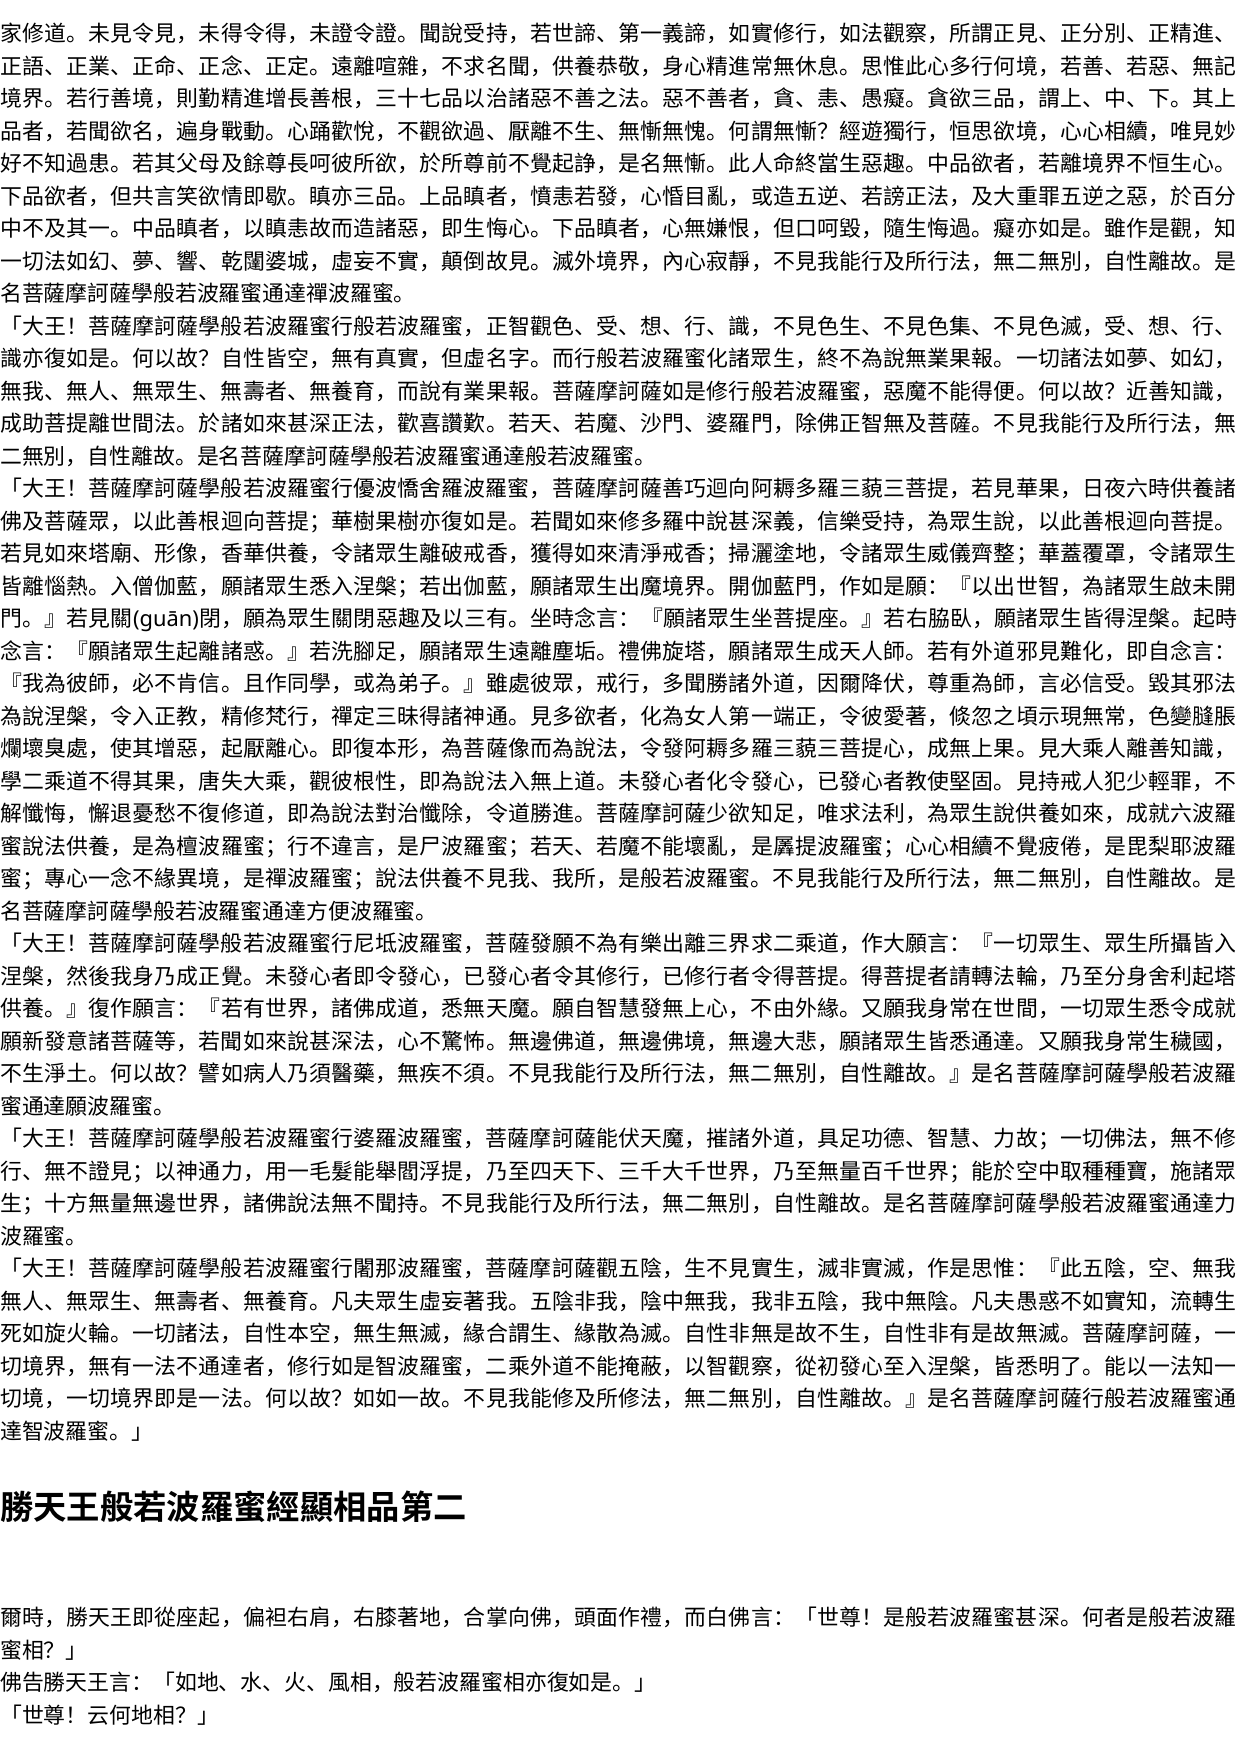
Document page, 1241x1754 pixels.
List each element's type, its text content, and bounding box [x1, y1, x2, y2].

text 爾時，勝天王即從座起，偏袒右肩，右膝著地，合掌向佛，頭面作禮，而白佛言：「世尊！是般若波羅蜜甚深。何者是般若波羅蜜相？」 [0, 1600, 1240, 1665]
text 「大王！菩薩摩訶薩學般若波羅蜜行闍那波羅蜜，菩薩摩訶薩觀五陰，生不見實生，滅非實滅，作是思惟：『此五陰，空、無我、無人、無眾生、無壽者、無養育。凡夫眾生虛妄著我。五陰非我，陰中無我，我非五陰，我中無陰。凡夫愚惑不如實知，流轉生死如旋火輪。一切諸法，自性本空，無生無滅，緣合謂生、緣散為滅。自性非無是故不生，自性非有是故無滅。菩薩摩訶薩，一切境界，無有一法不通達者，修行如是智波羅蜜，二乘外道不能掩蔽，以智觀察，從初發心至入涅槃，皆悉明了。能以一法知一切境，一切境界即是一法。何以故？如如一故。不見我能修及所修法，無二無別，自性離故。』是名菩薩摩訶薩行般若波羅蜜通達智波羅蜜。」 [0, 1251, 1240, 1446]
text 「大王！菩薩摩訶薩學般若波羅蜜行優波憍舍羅波羅蜜，菩薩摩訶薩善巧迴向阿耨多羅三藐三菩提，若見華果，日夜六時供養諸佛及菩薩眾，以此善根迴向菩提；華樹果樹亦復如是。若聞如來修多羅中說甚深義，信樂受持，為眾生說，以此善根迴向菩提。若見如來塔廟、形像，香華供養，令諸眾生離破戒香，獲得如來清淨戒香；掃灑塗地，令諸眾生威儀齊整；華蓋覆罩，令諸眾生皆離惱熱。入僧伽藍，願諸眾生悉入涅槃；若出伽藍，願諸眾生出魔境界。開伽藍門，作如是願：『以出世智，為諸眾生啟未開門。』若見關(ɡuān)閉，願為眾生關閉惡趣及以三有。坐時念言：『願諸眾生坐菩提座。』若右脇臥，願諸眾生皆得涅槃。起時念言：『願諸眾生起離諸惑。』若洗腳足，願諸眾生遠離塵垢。禮佛旋塔，願諸眾生成天人師。若有外道邪見難化，即自念言：『我為彼師，必不肯信。且作同學，或為弟子。』雖處彼眾，戒行，多聞勝諸外道，因爾降伏，尊重為師，言必信受。毀其邪法，為說涅槃，令入正教，精修梵行，禪定三昧得諸神通。見多欲者，化為女人第一端正，令彼愛著，倐忽之頃示現無常，色變膖脹爛壞臭處，使其增惡，起厭離心。即復本形，為菩薩像而為說法，令發阿耨多羅三藐三菩提心，成無上果。見大乘人離善知識，學二乘道不得其果，唐失大乘，觀彼根性，即為說法入無上道。未發心者化令發心，已發心者教使堅固。見持戒人犯少輕罪，不解懺悔，懈退憂愁不復修道，即為說法對治懺除，令道勝進。菩薩摩訶薩少欲知足，唯求法利，為眾生說供養如來，成就六波羅蜜說法供養，是為檀波羅蜜；行不違言，是尸波羅蜜；若天、若魔不能壞亂，是羼提波羅蜜；心心相續不覺疲倦，是毘梨耶波羅蜜；專心一念不緣異境，是禪波羅蜜；說法供養不見我、我所，是般若波羅蜜。不見我能行及所行法，無二無別，自性離故。是名菩薩摩訶薩學般若波羅蜜通達方便波羅蜜。 [0, 471, 1240, 926]
text 「大王！菩薩摩訶薩學般若波羅蜜行尼坻波羅蜜，菩薩發願不為有樂出離三界求二乘道，作大願言：『一切眾生、眾生所攝皆入涅槃，然後我身乃成正覺。未發心者即令發心，已發心者令其修行，已修行者令得菩提。得菩提者請轉法輪，乃至分身舍利起塔供養。』復作願言：『若有世界，諸佛成道，悉無天魔。願自智慧發無上心，不由外緣。又願我身常在世間，一切眾生悉令成就。願新發意諸菩薩等，若聞如來說甚深法，心不驚怖。無邊佛道，無邊佛境，無邊大悲，願諸眾生皆悉通達。又願我身常生穢國，不生淨土。何以故？譬如病人乃須醫藥，無疾不須。不見我能行及所行法，無二無別，自性離故。』是名菩薩摩訶薩學般若波羅蜜通達願波羅蜜。 [0, 926, 1240, 1121]
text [0, 16, 1240, 308]
text 「大王！菩薩摩訶薩學般若波羅蜜行般若波羅蜜，正智觀色、受、想、行、識，不見色生、不見色集、不見色滅，受、想、行、識亦復如是。何以故？自性皆空，無有真實，但虛名字。而行般若波羅蜜化諸眾生，終不為說無業果報。一切諸法如夢、如幻，無我、無人、無眾生、無壽者、無養育，而說有業果報。菩薩摩訶薩如是修行般若波羅蜜，惡魔不能得便。何以故？近善知識，成助菩提離世間法。於諸如來甚深正法，歡喜讚歎。若天、若魔、沙門、婆羅門，除佛正智無及菩薩。不見我能行及所行法，無二無別，自性離故。是名菩薩摩訶薩學般若波羅蜜通達般若波羅蜜。 [0, 308, 1240, 471]
text 「大王！菩薩摩訶薩學般若波羅蜜行婆羅波羅蜜，菩薩摩訶薩能伏天魔，摧諸外道，具足功德、智慧、力故；一切佛法，無不修行、無不證見；以神通力，用一毛髮能舉閻浮提，乃至四天下、三千大千世界，乃至無量百千世界；能於空中取種種寶，施諸眾生；十方無量無邊世界，諸佛說法無不聞持。不見我能行及所行法，無二無別，自性離故。是名菩薩摩訶薩學般若波羅蜜通達力波羅蜜。 [0, 1121, 1240, 1251]
text 佛告勝天王言：「如地、水、火、風相，般若波羅蜜相亦復如是。」 [0, 1665, 1240, 1697]
text 「世尊！云何地相？」 [0, 1697, 1240, 1730]
subtitle 勝天王般若波羅蜜經顯相品第二 [0, 1473, 1240, 1538]
